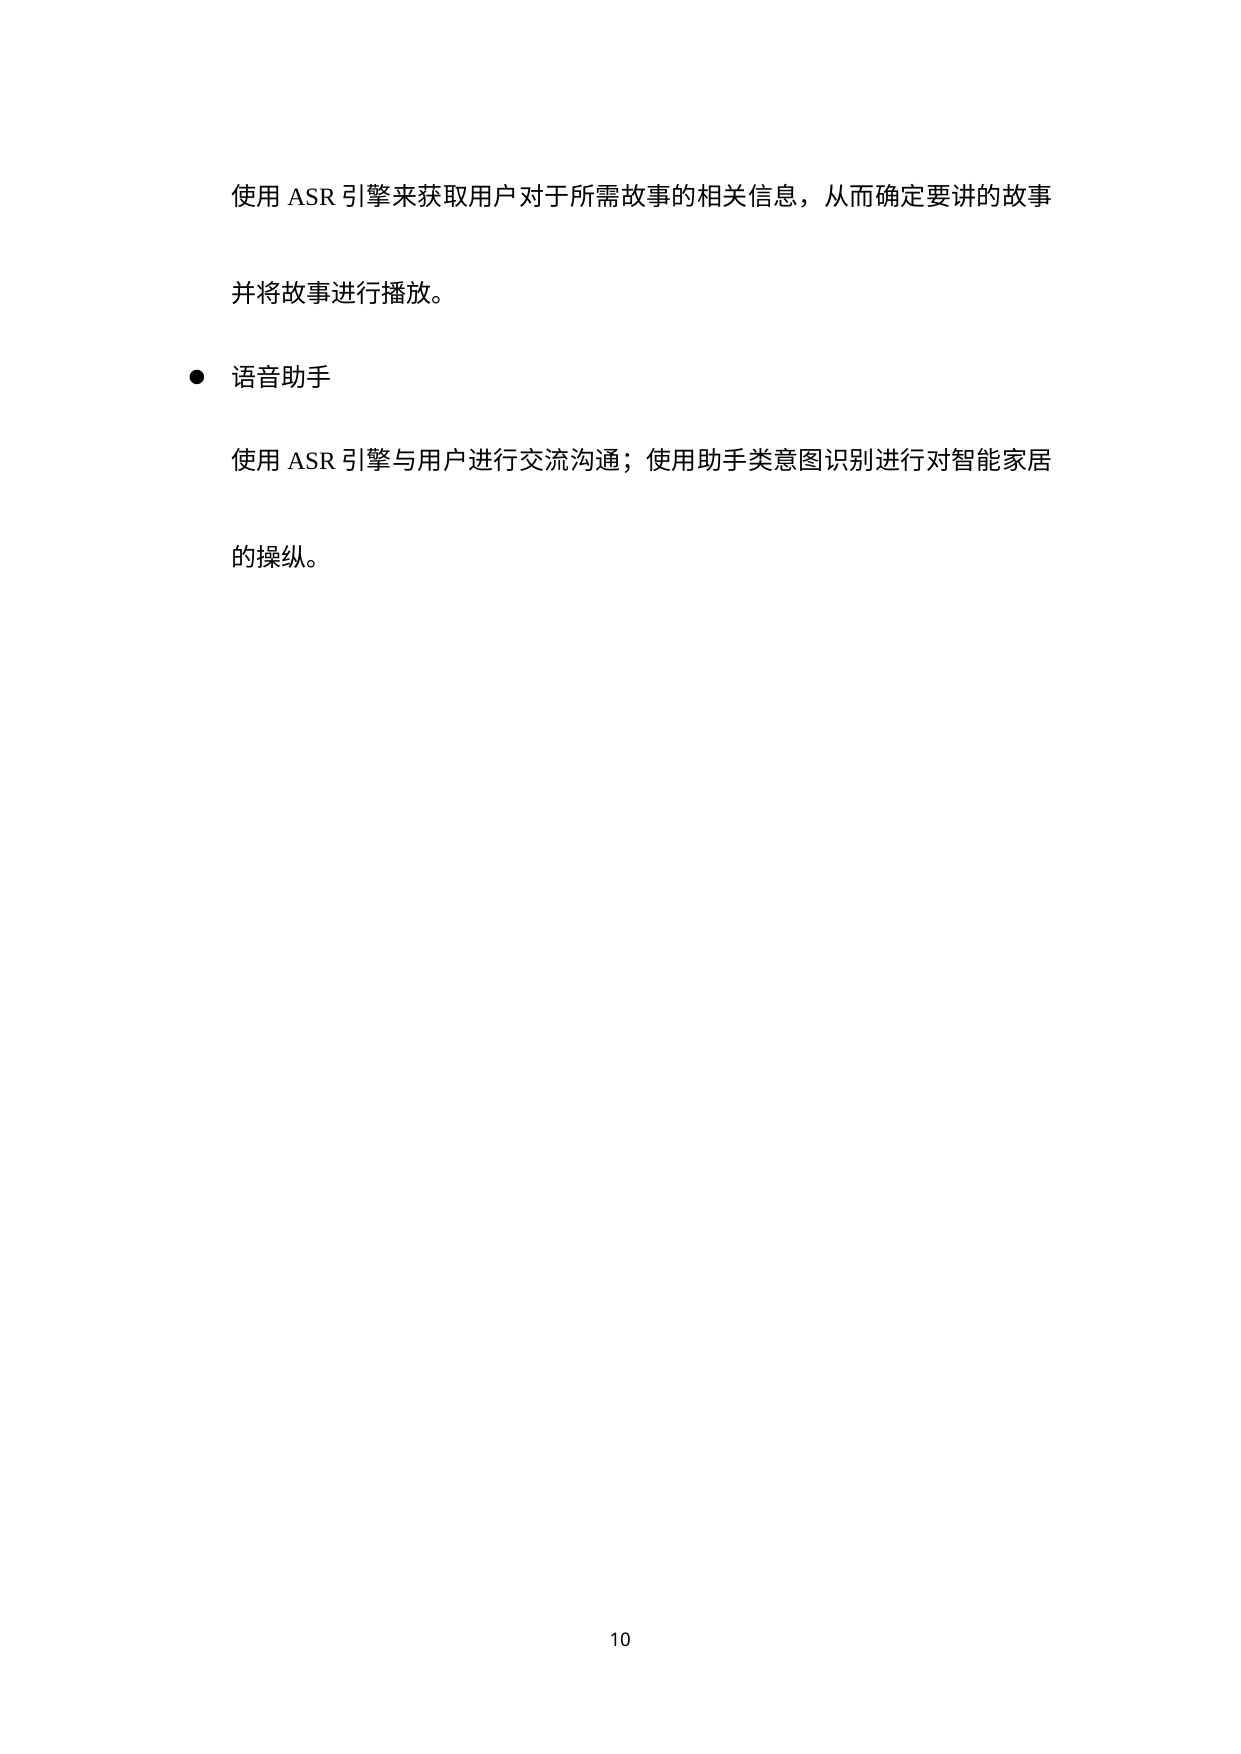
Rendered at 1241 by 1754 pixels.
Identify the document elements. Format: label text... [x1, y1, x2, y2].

list 使用ASR引擎来获取用户对于所需故事的相关信息，从而确定要讲的故事并将故事进行播放。 [231, 162, 1053, 324]
list 使用ASR引擎与用户进行交流沟通；使用助手类意图识别进行对智能家居的操纵。 [231, 426, 1053, 588]
list 语音助手 [187, 343, 1053, 408]
